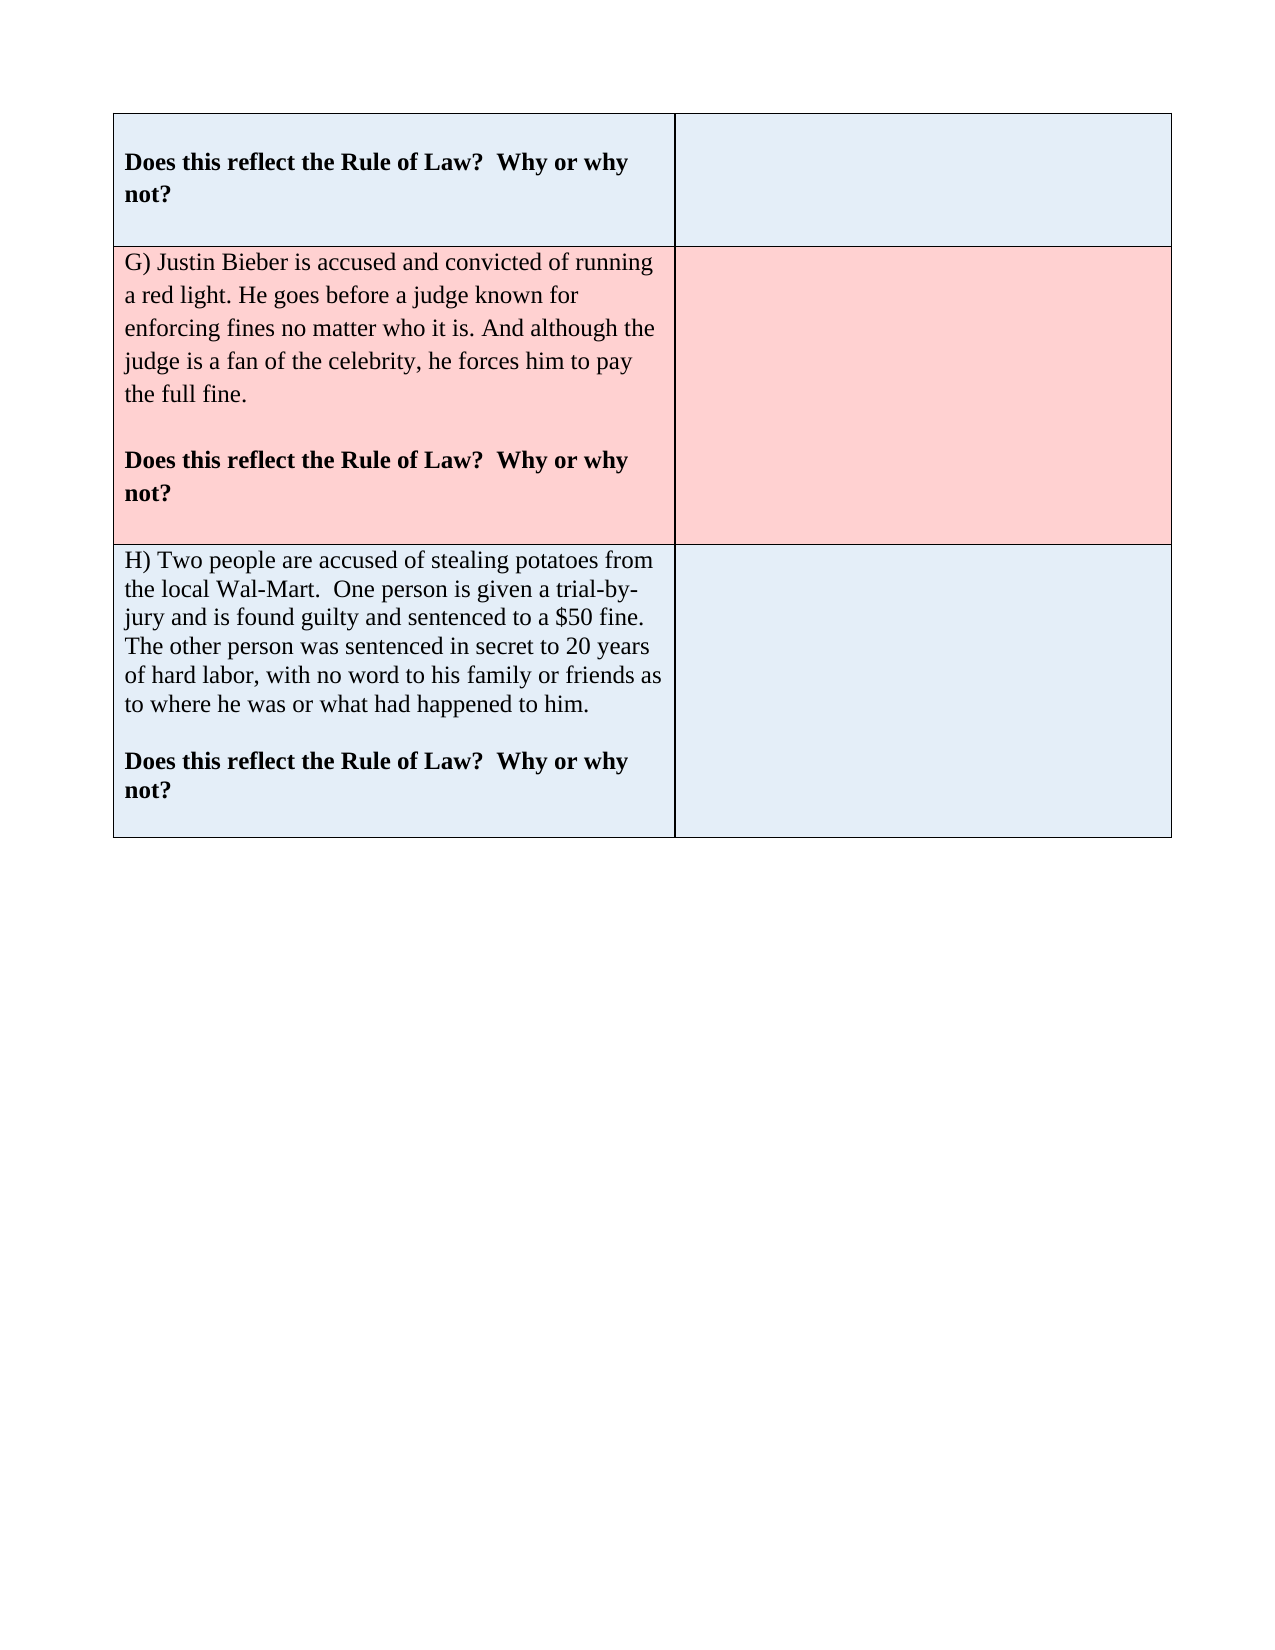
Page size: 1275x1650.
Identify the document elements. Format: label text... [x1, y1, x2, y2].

table_cell [676, 114, 1171, 246]
table_cell [676, 545, 1171, 837]
table_cell G) Justin Bieber is accused and convicted of running a red light. He goes before a judge known for enforcing fines no matter who it is. And although the judge is a fan of the celebrity, he forces him to pay the full fine. Does this reflect the Rule of Law? Why or why not? [114, 247, 674, 544]
table_cell H) Two people are accused of stealing potatoes from the local Wal-Mart. One person is given a trial-by-jury and is found guilty and sentenced to a $50 fine. The other person was sentenced in secret to 20 years of hard labor, with no word to his family or friends as to where he was or what had happened to him. Does this reflect the Rule of Law? Why or why not? [114, 545, 674, 837]
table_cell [114, 114, 674, 246]
table_cell [676, 247, 1171, 544]
